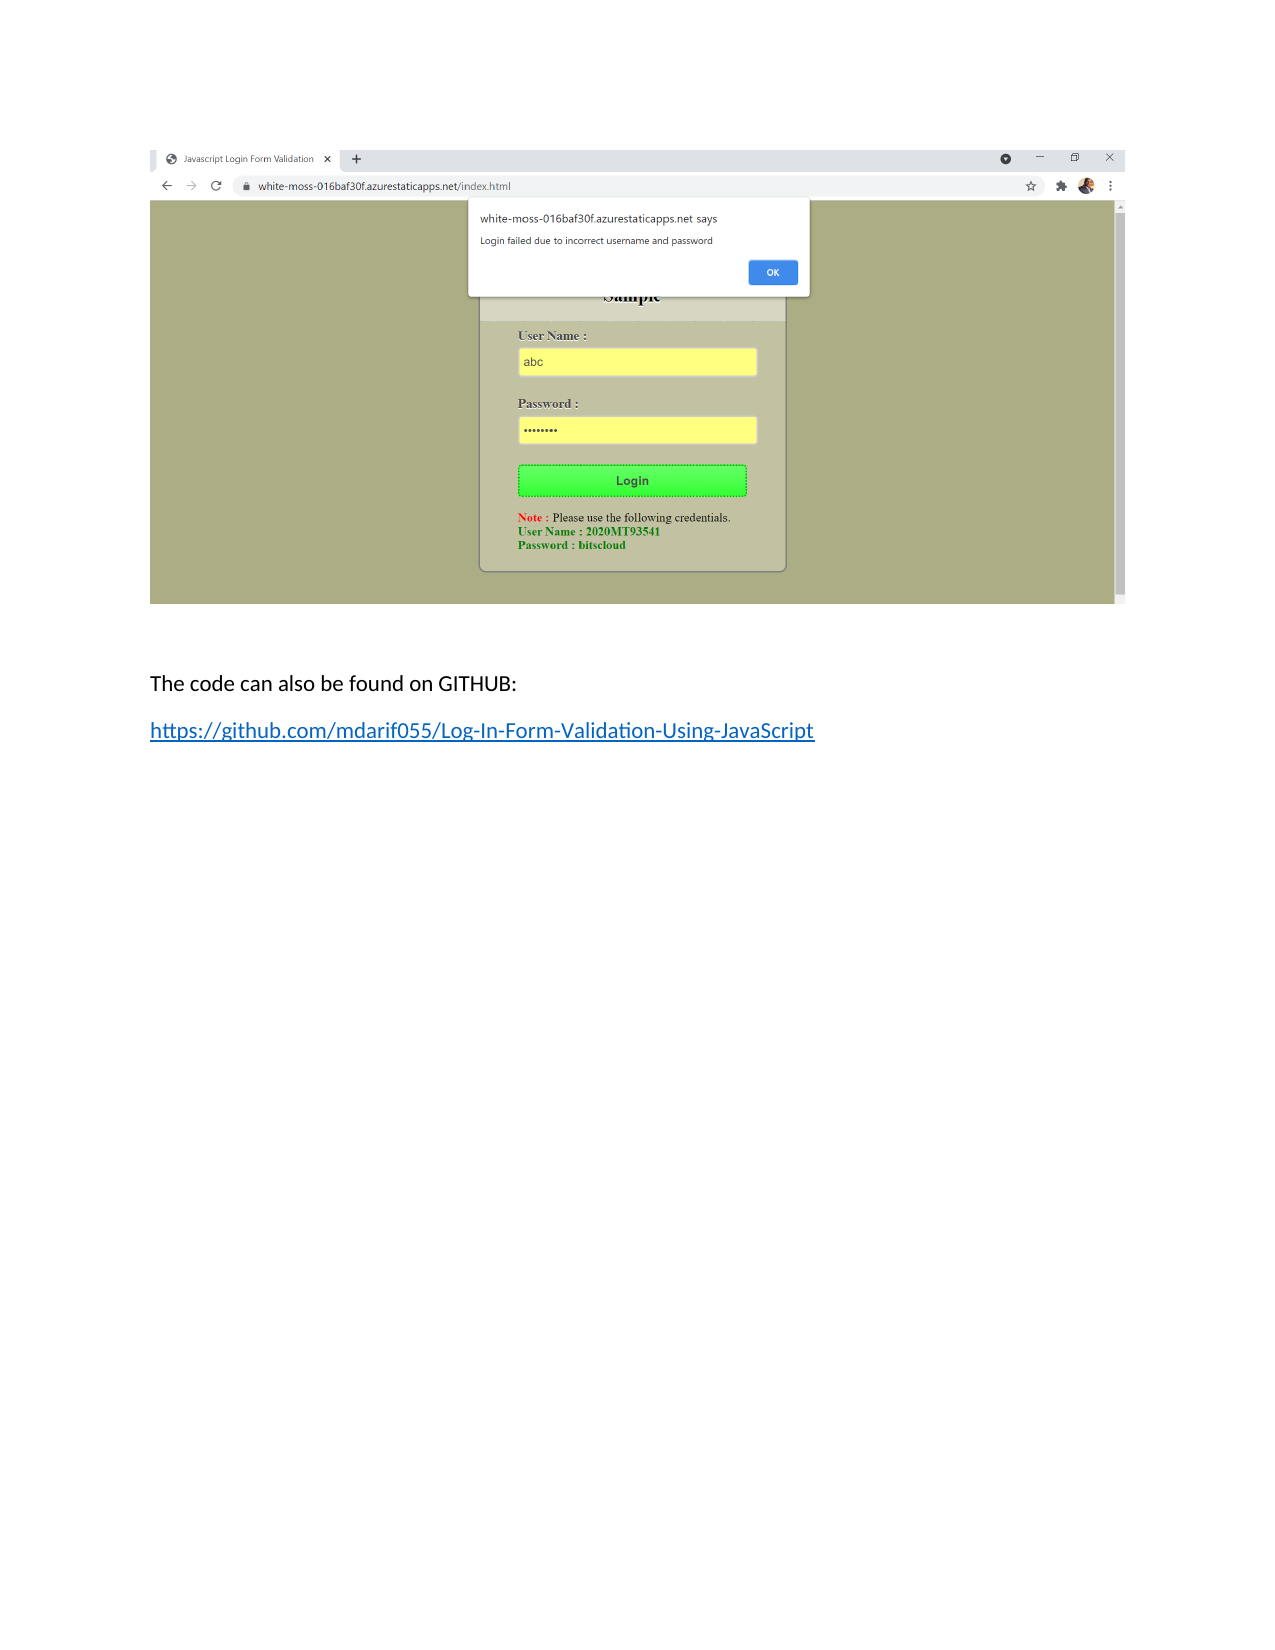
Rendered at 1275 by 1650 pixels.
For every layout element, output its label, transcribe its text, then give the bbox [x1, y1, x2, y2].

text The code can also be found on GITHUB: [150, 669, 1125, 697]
text https://github.com/mdarif055/Log-In-Form-Validation-Using-JavaScript [150, 716, 1125, 744]
picture [150, 150, 1125, 604]
